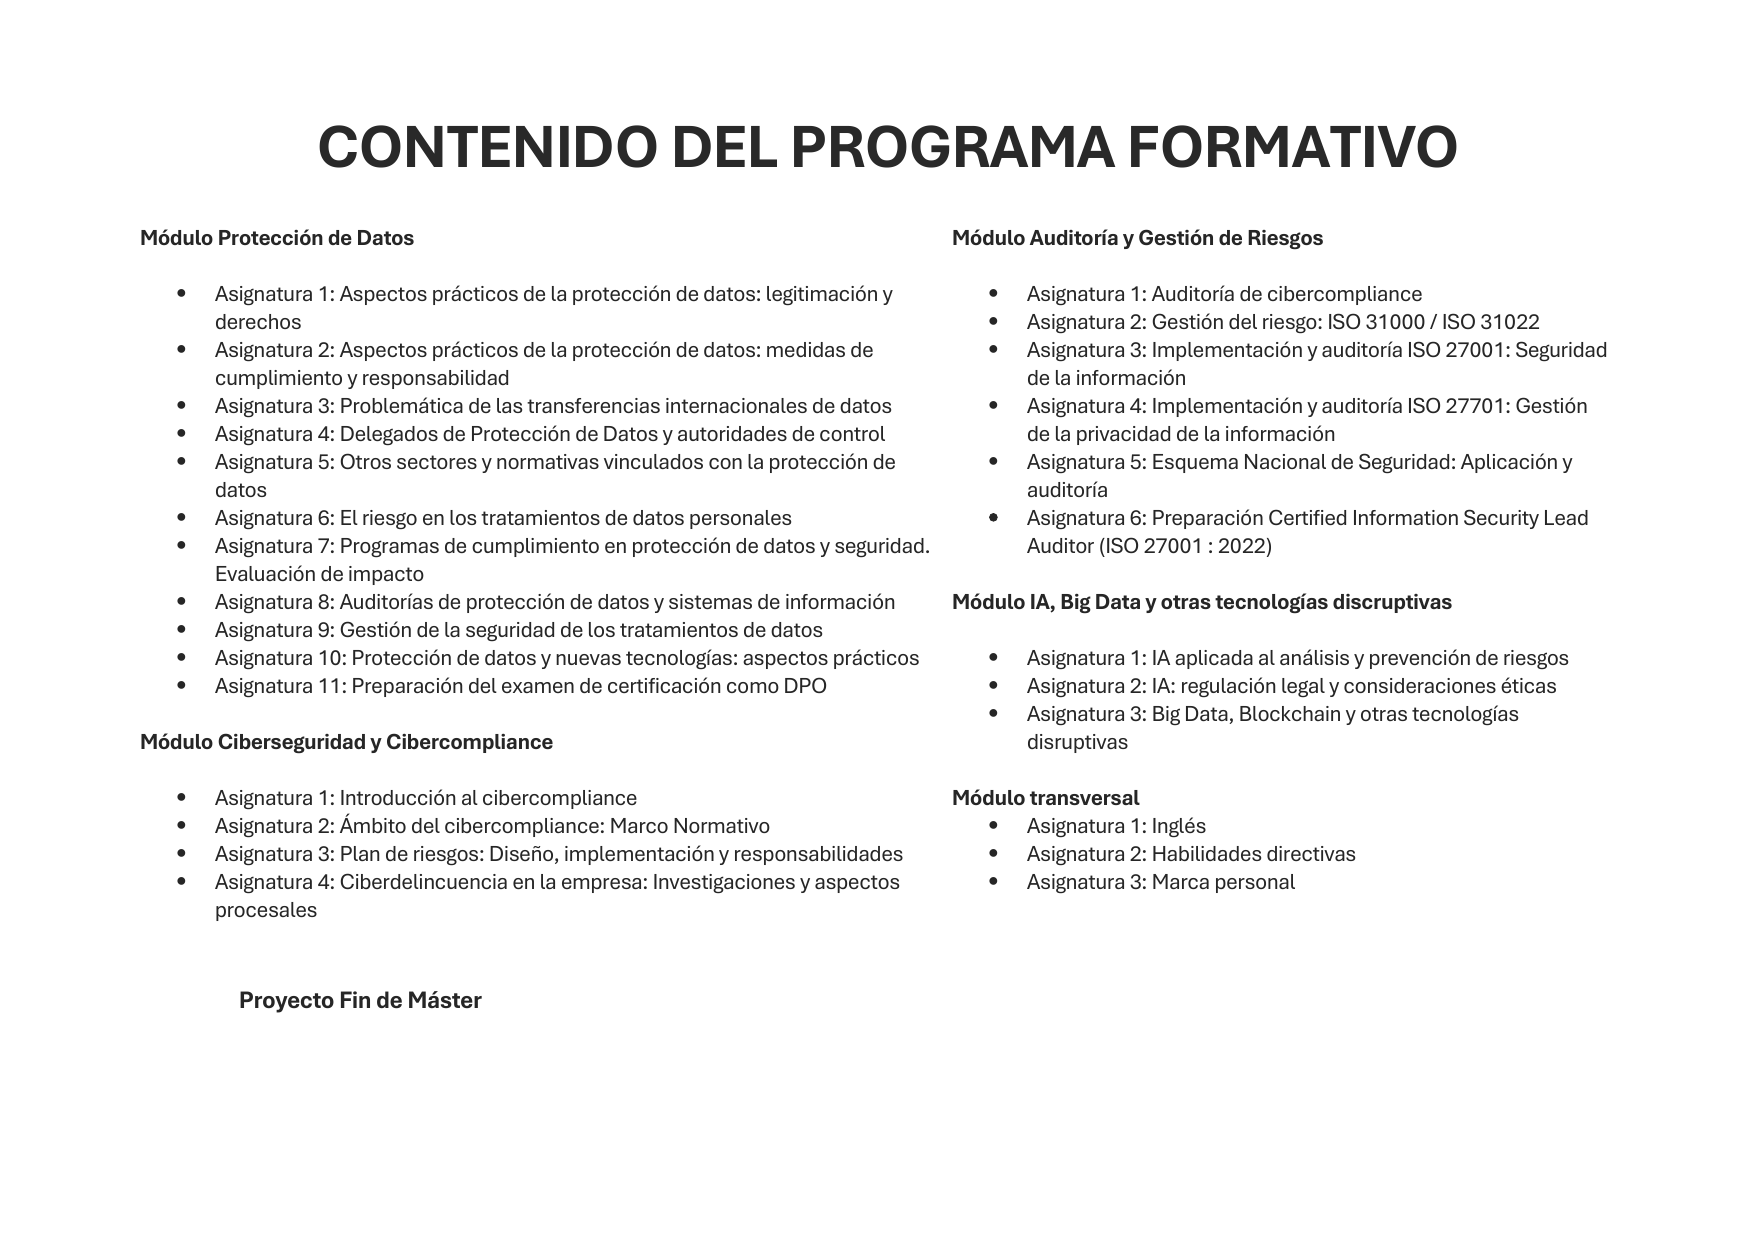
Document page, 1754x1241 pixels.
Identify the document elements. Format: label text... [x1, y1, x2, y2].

table_header Módulo Auditoría y Gestión de Riesgos Asignatura 1: Auditoría de cibercompliance Asignatura 2: Gestión del riesgo: ISO 31000 / ISO 31022 Asignatura 3: Implementación y auditoría ISO 27001: Seguridad de la información Asignatura 4: Implementación y auditoría ISO 27701: Gestión de la privacidad de la información Asignatura 5: Esquema Nacional de Seguridad: Aplicación y auditoría Asignatura 6: Preparación Certified Information Security Lead Auditor (ISO 27001 : 2022) Módulo IA, Big Data y otras tecnologías discruptivas Asignatura 1: IA aplicada al análisis y prevención de riesgos Asignatura 2: IA: regulación legal y consideraciones éticas Asignatura 3: Big Data, Blockchain y otras tecnologías disruptivas Módulo transversal Asignatura 1: Inglés Asignatura 2: Habilidades directivas Asignatura 3: Marca personal [941, 185, 1625, 1026]
text CONTENIDO DEL PROGRAMA FORMATIVO [112, 109, 1641, 185]
table_header Módulo Protección de Datos Asignatura 1: Aspectos prácticos de la protección de datos: legitimación y derechos Asignatura 2: Aspectos prácticos de la protección de datos: medidas de cumplimiento y responsabilidad Asignatura 3: Problemática de las transferencias internacionales de datos Asignatura 4: Delegados de Protección de Datos y autoridades de control Asignatura 5: Otros sectores y normativas vinculados con la protección de datos Asignatura 6: El riesgo en los tratamientos de datos personales Asignatura 7: Programas de cumplimiento en protección de datos y seguridad. Evaluación de impacto Asignatura 8: Auditorías de protección de datos y sistemas de información Asignatura 9: Gestión de la seguridad de los tratamientos de datos Asignatura 10: Protección de datos y nuevas tecnologías: aspectos prácticos Asignatura 11: Preparación del examen de certificación como DPO Módulo Ciberseguridad y Cibercompliance Asignatura 1: Introducción al cibercompliance Asignatura 2: Ámbito del cibercompliance: Marco Normativo Asignatura 3: Plan de riesgos: Diseño, implementación y responsabilidades Asignatura 4: Ciberdelincuencia en la empresa: Investigaciones y aspectos procesales Proyecto Fin de Máster [129, 185, 941, 1026]
